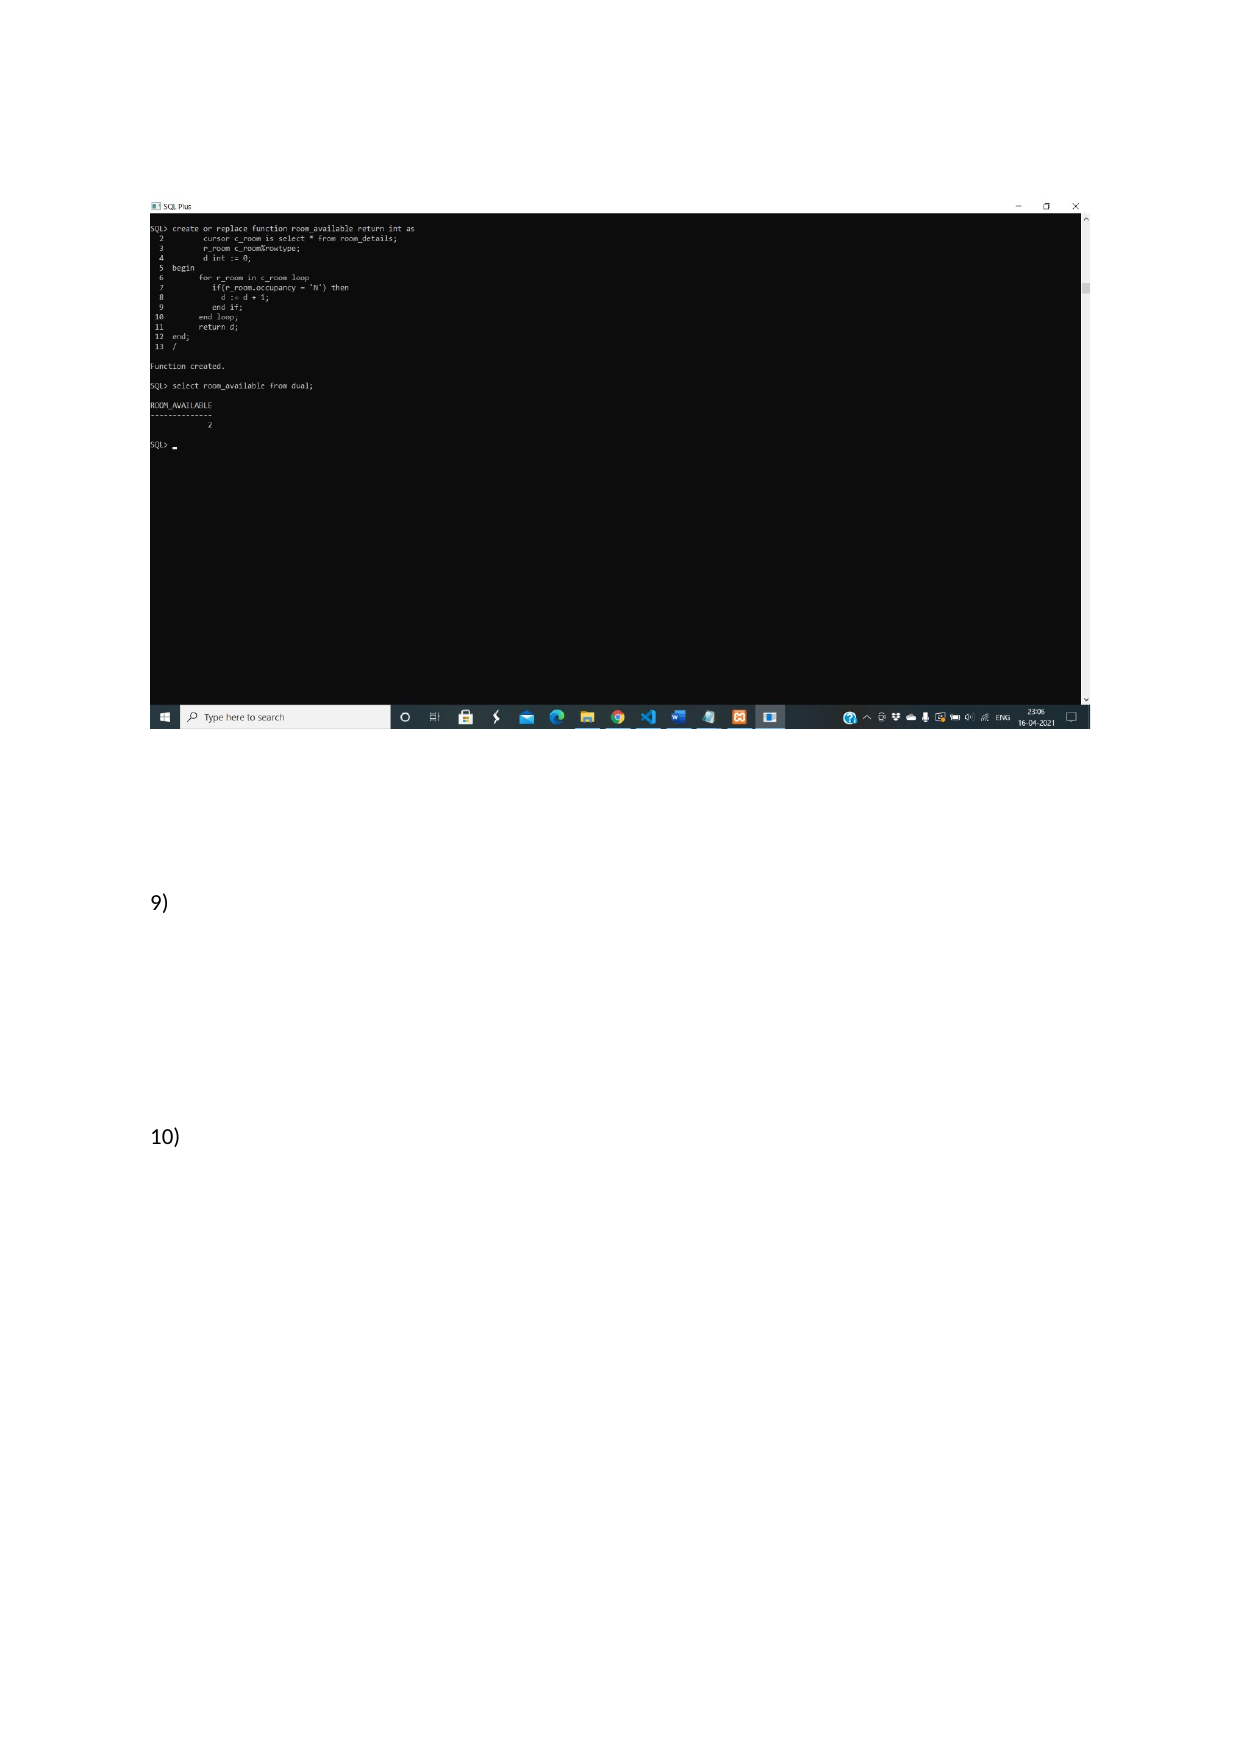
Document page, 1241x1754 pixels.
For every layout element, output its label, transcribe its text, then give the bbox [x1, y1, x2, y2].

text 9) [150, 888, 1090, 916]
text 10) [150, 1122, 1090, 1150]
